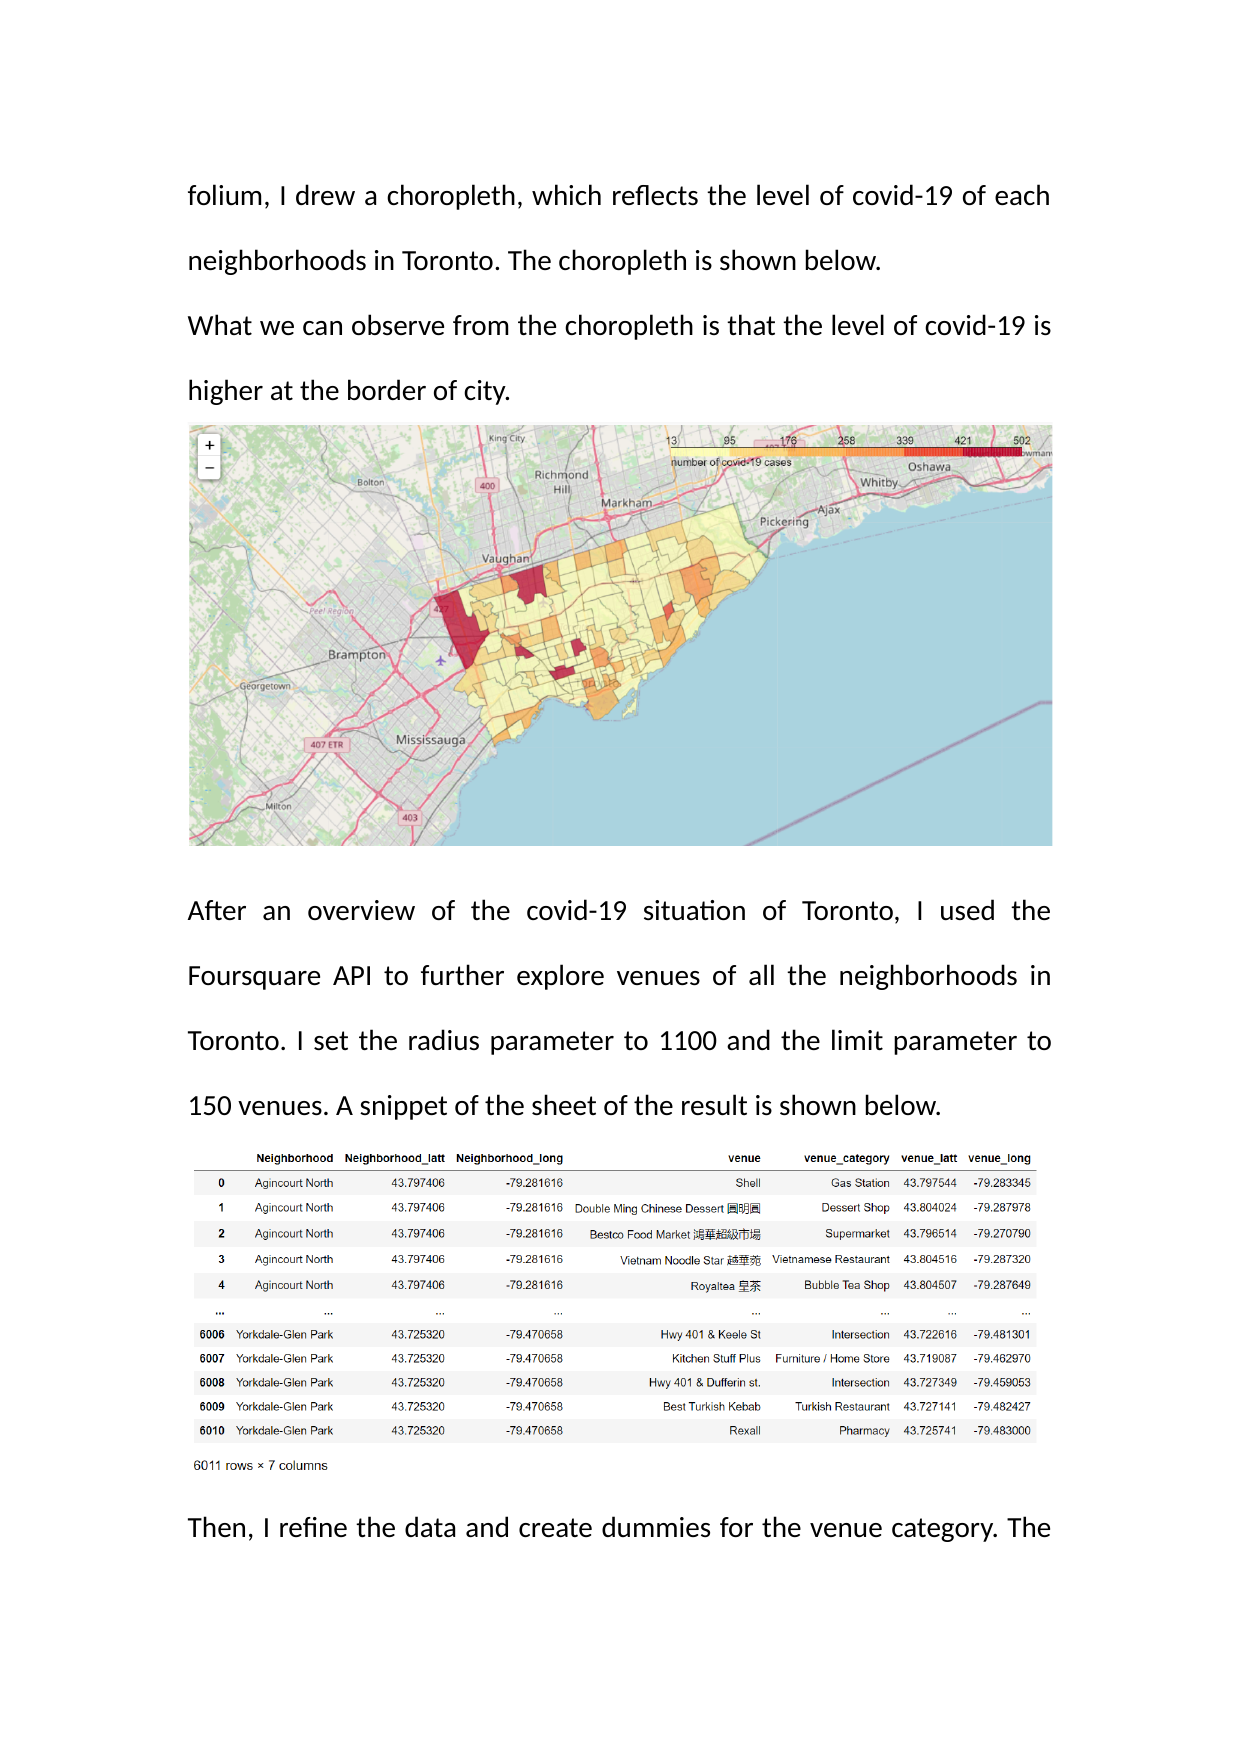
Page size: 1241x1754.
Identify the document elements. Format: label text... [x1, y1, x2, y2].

picture [187, 1137, 1053, 1477]
text After an overview of the covid-19 situation of Toronto, I used the Foursquare API to further explore venues of all the neighborhoods in Toronto. I set the radius parameter to 1100 and the limit parameter to 150 venues. A snippet of the sheet of the result is shown below. [187, 877, 1053, 1137]
picture [187, 422, 1053, 846]
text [187, 1494, 1053, 1559]
text What we can observe from the choropleth is that the level of covid-19 is higher at the border of city. [187, 292, 1053, 422]
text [187, 162, 1053, 292]
